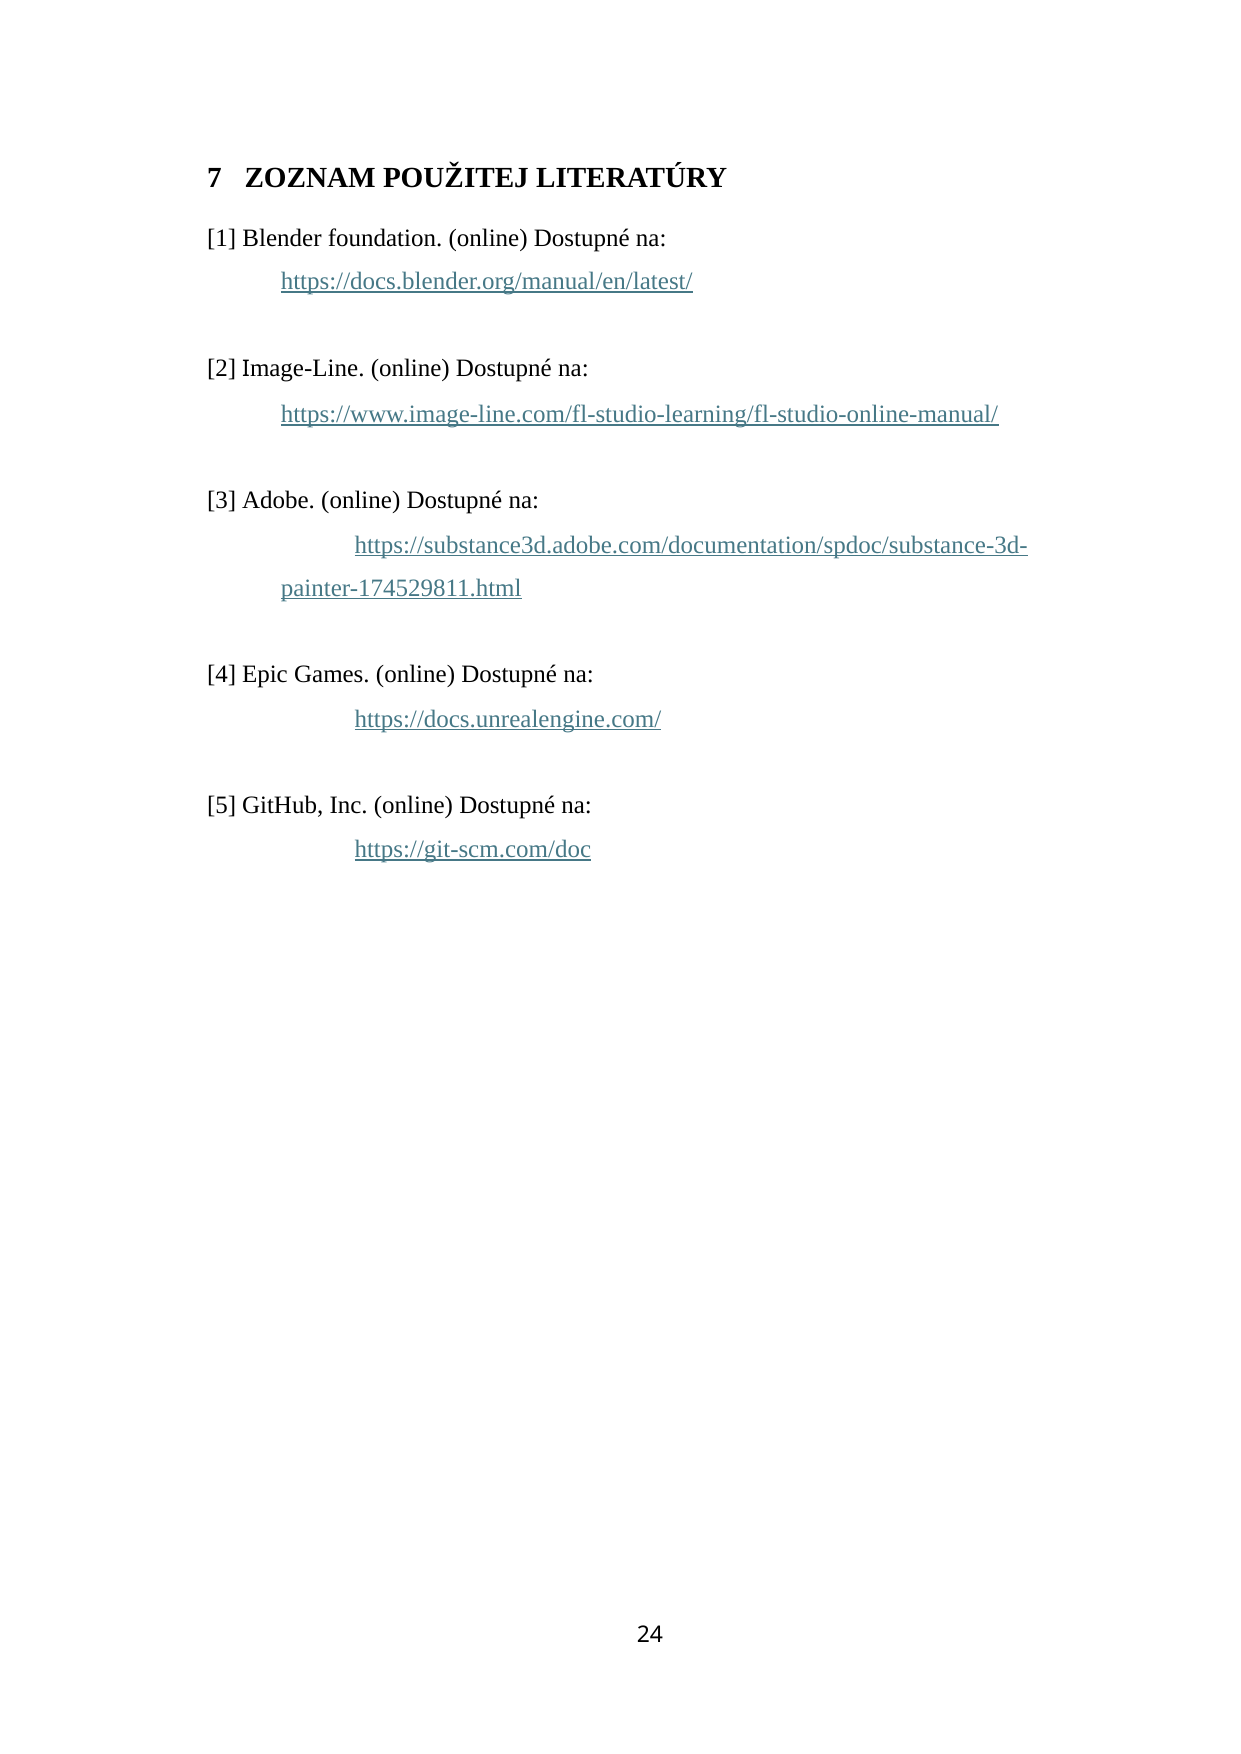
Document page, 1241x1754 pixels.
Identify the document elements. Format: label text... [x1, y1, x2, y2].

text https://docs.blender.org/manual/en/latest/ [207, 266, 1092, 295]
text https://www.image-line.com/fl-studio-learning/fl-studio-online-manual/ [207, 399, 1092, 428]
text [4] Epic Games. (online) Dostupné na: [207, 659, 1092, 688]
text Zoznam použitej literatúry [207, 160, 1092, 194]
text [5] GitHub, Inc. (online) Dostupné na: [207, 790, 1092, 819]
text [1] Blender foundation. (online) Dostupné na: [207, 223, 1092, 252]
text https://docs.unrealengine.com/ [207, 704, 1092, 732]
text [3] Adobe. (online) Dostupné na: [207, 486, 1092, 514]
text https://substance3d.adobe.com/documentation/spdoc/substance-3d-painter-174529811.html [281, 530, 1092, 602]
text [2] Image-Line. (online) Dostupné na: [207, 352, 1092, 384]
text https://git-scm.com/doc [207, 834, 1092, 863]
